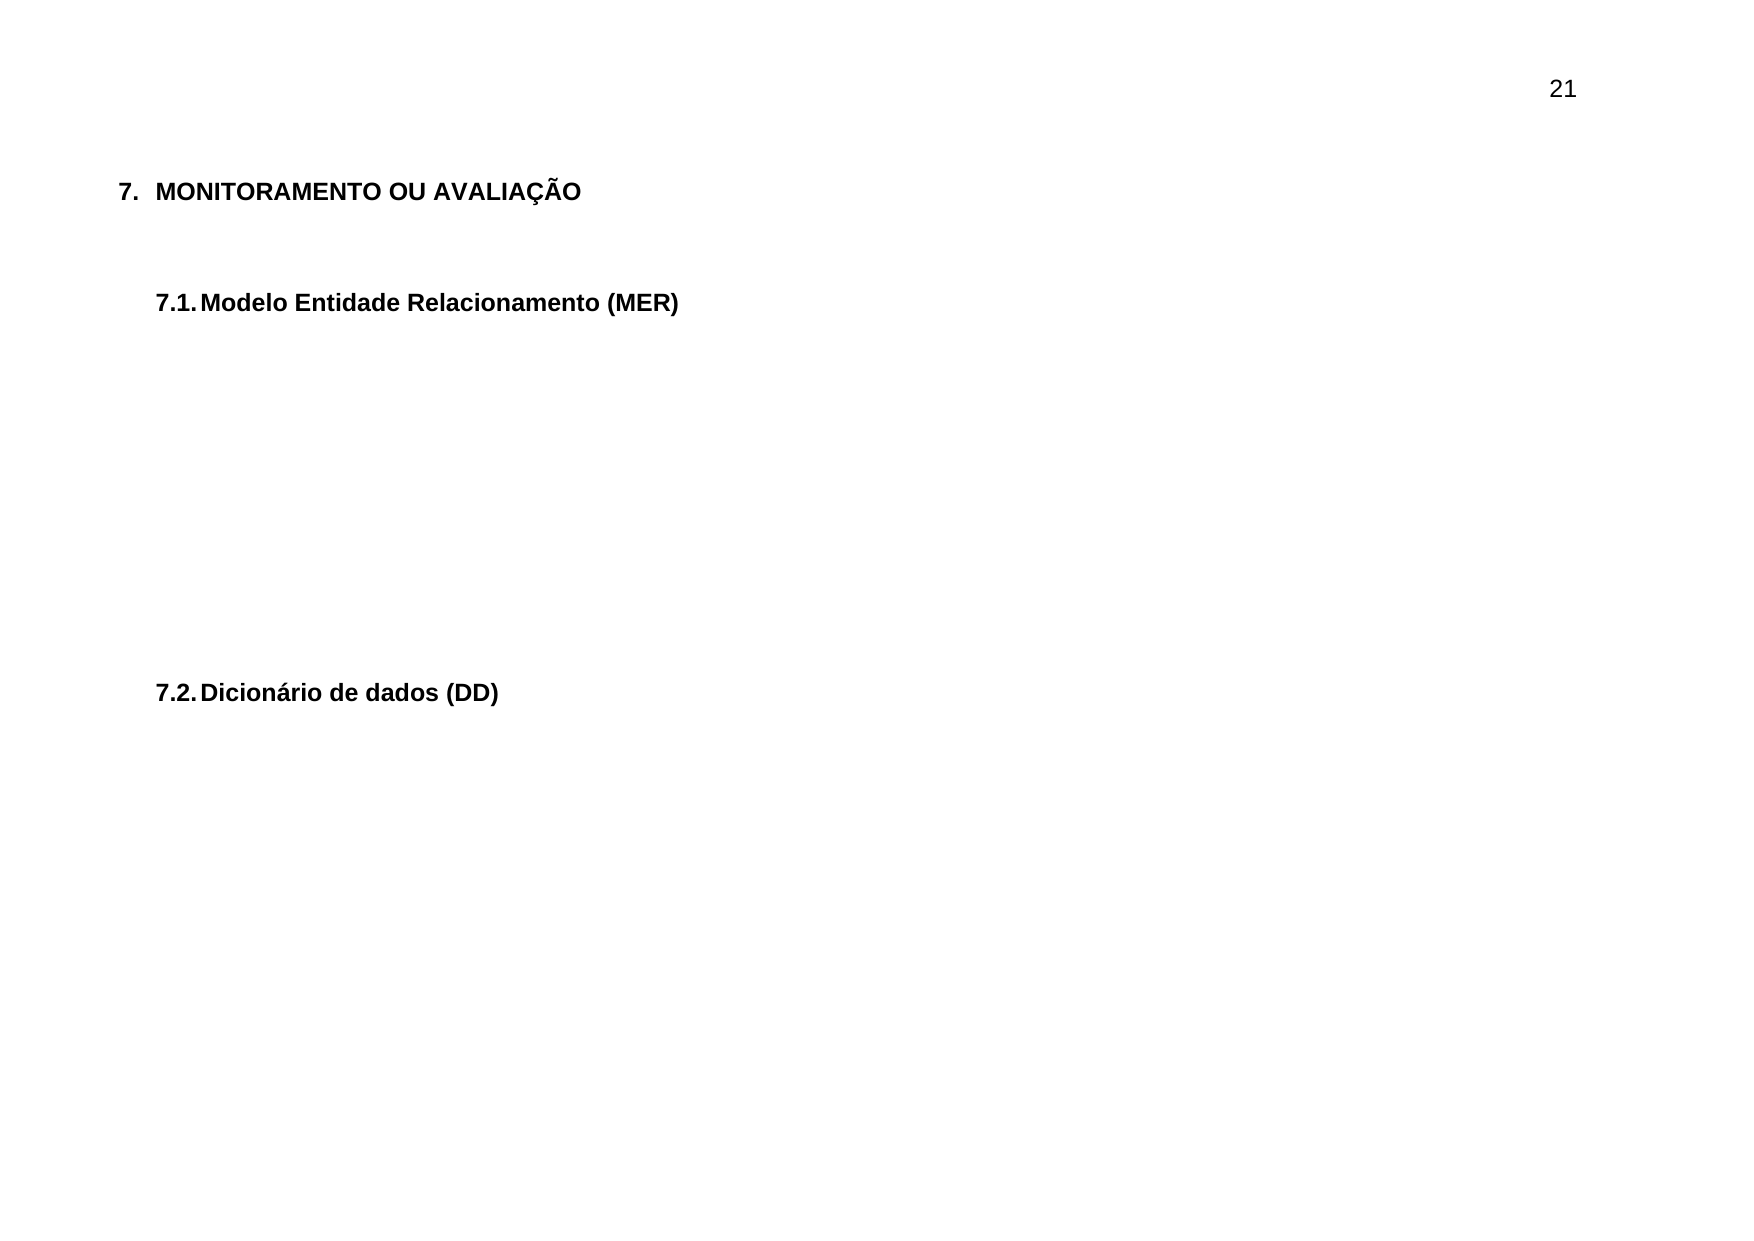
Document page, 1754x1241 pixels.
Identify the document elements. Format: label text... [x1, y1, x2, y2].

list Dicionário de dados (DD) [155, 678, 1577, 707]
list MONITORAMENTO OU AVALIAÇÃO [118, 177, 1577, 206]
list Modelo Entidade Relacionamento (MER) [155, 288, 1577, 317]
